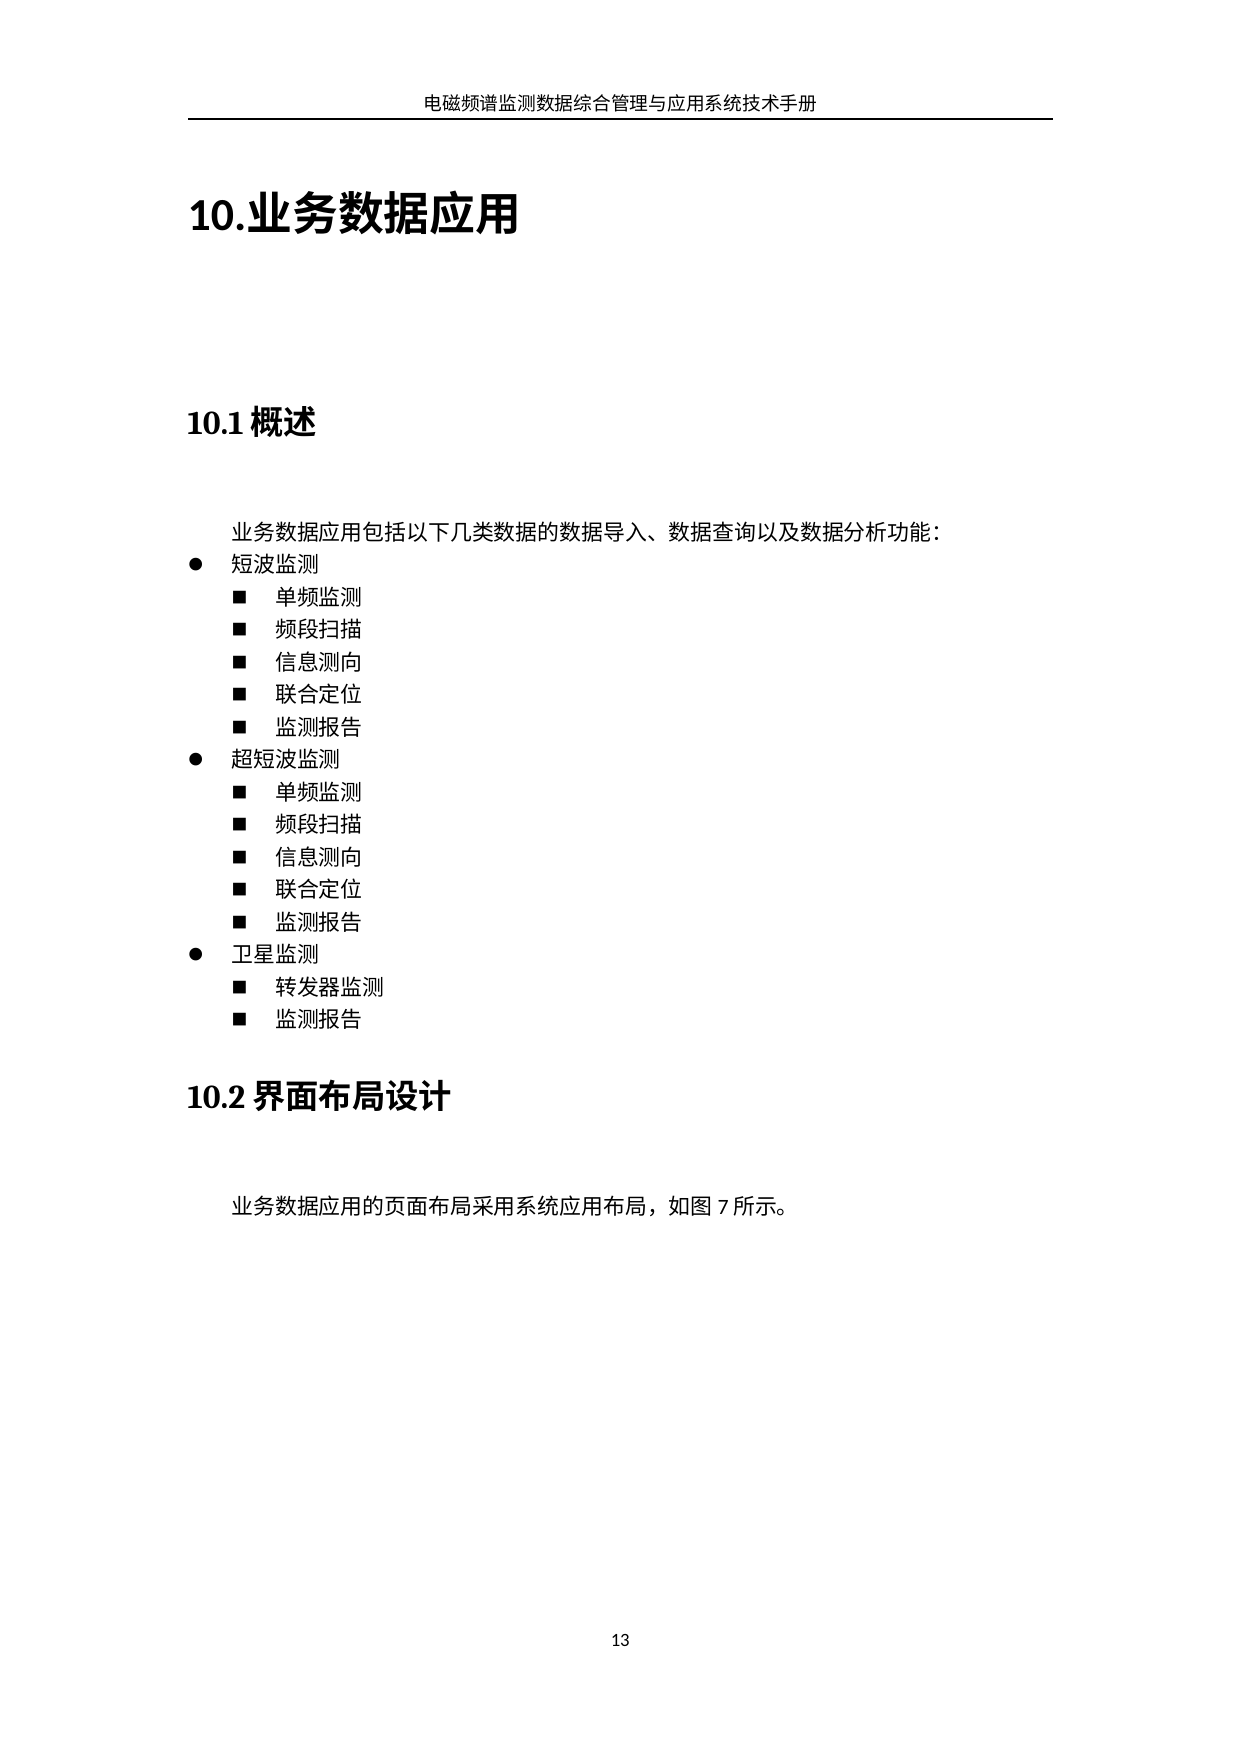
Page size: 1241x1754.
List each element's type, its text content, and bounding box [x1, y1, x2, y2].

list 转发器监测 [231, 969, 1053, 1002]
subtitle 10.业务数据应用 [187, 162, 1053, 259]
list 监测报告 [231, 904, 1053, 937]
list 单频监测 [231, 774, 1053, 807]
list 单频监测 [231, 579, 1053, 612]
list 频段扫描 [231, 612, 1053, 644]
list 信息测向 [231, 644, 1053, 677]
list 监测报告 [231, 709, 1053, 742]
list 联合定位 [231, 677, 1053, 709]
list 联合定位 [231, 872, 1053, 904]
list 短波监测 [187, 547, 1053, 579]
list 卫星监测 [187, 937, 1053, 969]
list 信息测向 [231, 839, 1053, 872]
list 超短波监测 [187, 742, 1053, 774]
subtitle 10.2界面布局设计 [187, 1062, 1053, 1127]
list 监测报告 [231, 1002, 1053, 1034]
subtitle 10.1概述 [187, 387, 1053, 452]
text 业务数据应用包括以下几类数据的数据导入、数据查询以及数据分析功能： [187, 514, 1053, 547]
text 业务数据应用的页面布局采用系统应用布局，如图 7所示。 [187, 1189, 1053, 1221]
list 频段扫描 [231, 807, 1053, 839]
